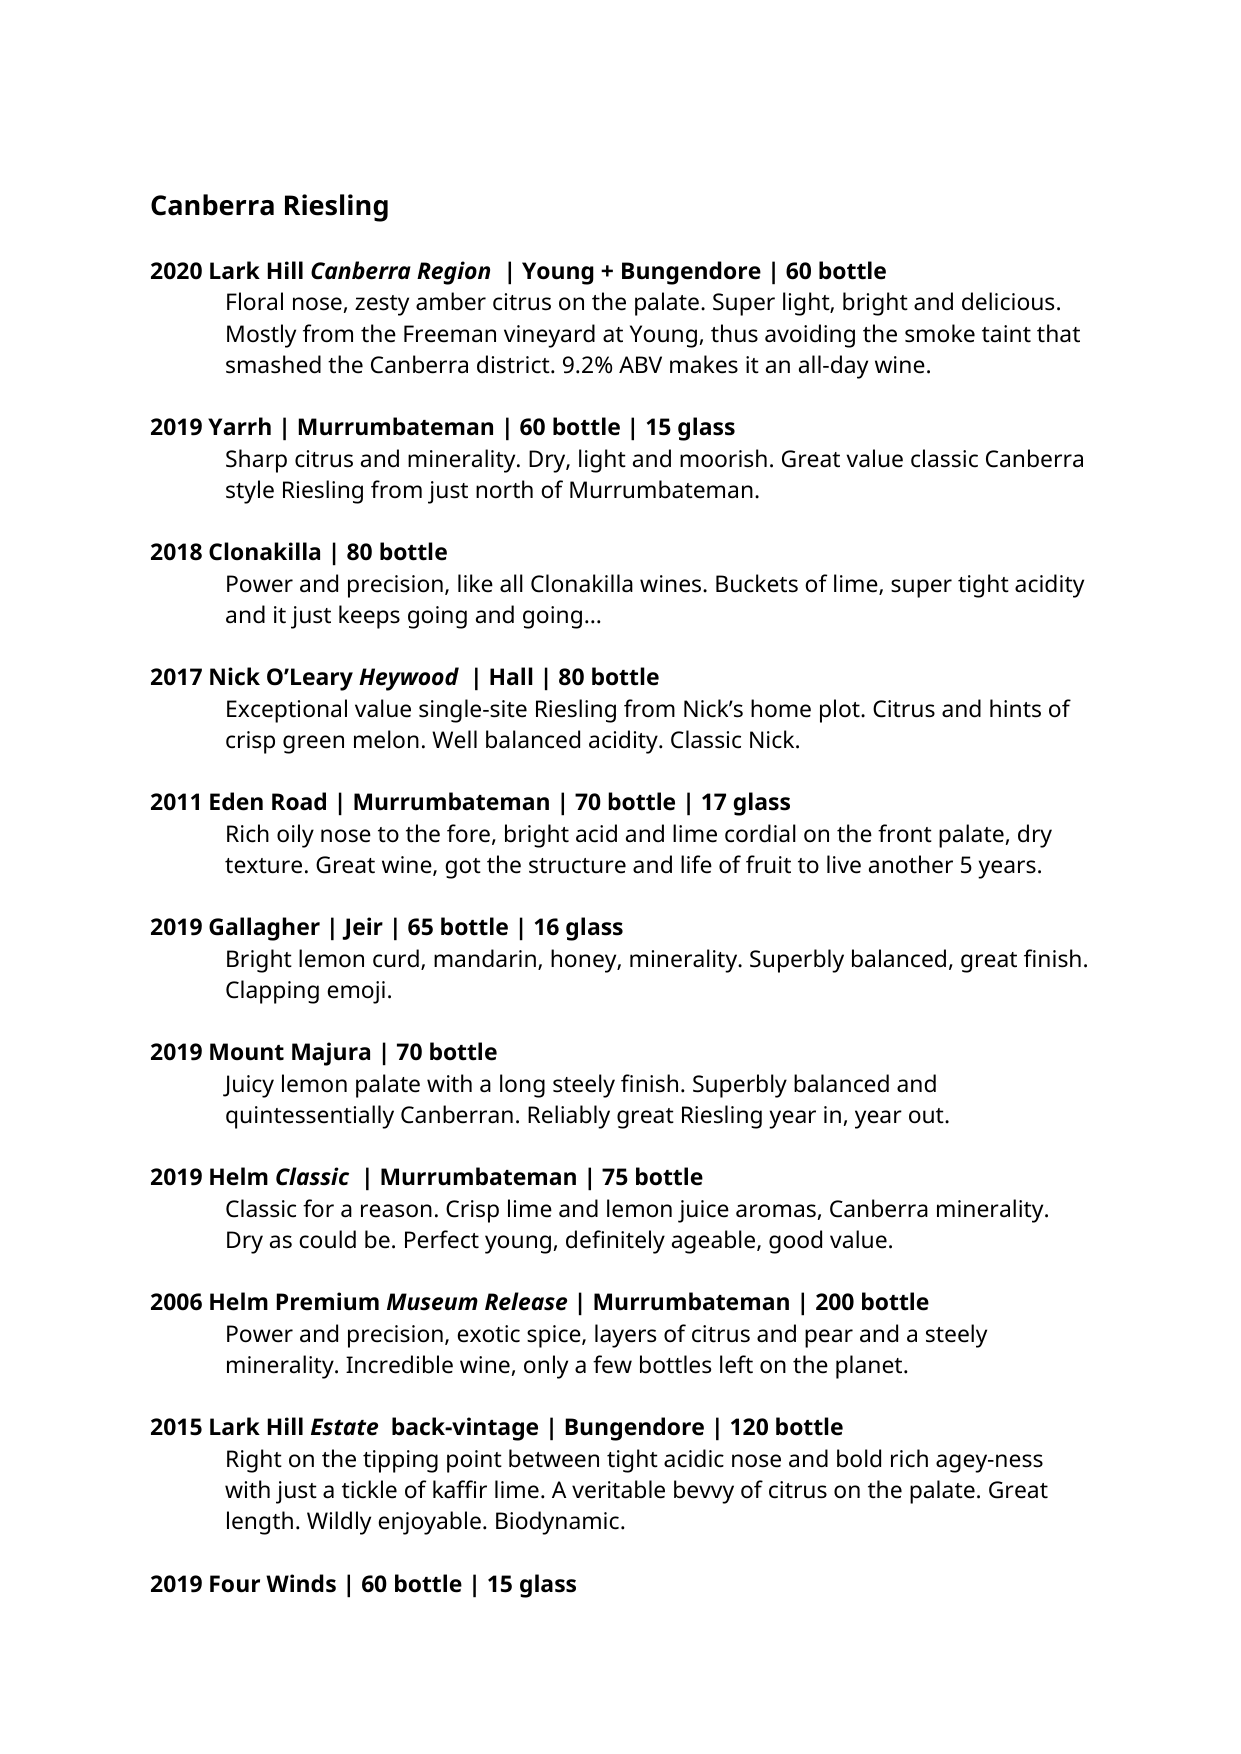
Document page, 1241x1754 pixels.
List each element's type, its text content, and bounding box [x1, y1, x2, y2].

text 2019 Mount Majura | 70 bottle [150, 1036, 1090, 1067]
text Right on the tipping point between tight acidic nose and bold rich agey-ness with just a tickle of kaffir lime. A veritable bevvy of citrus on the palate. Great length. Wildly enjoyable. Biodynamic. [225, 1442, 1090, 1536]
text 2017 Nick O’Leary Heywood | Hall | 80 bottle [150, 661, 1090, 692]
text 2019 Gallagher | Jeir | 65 bottle | 16 glass [150, 911, 1090, 942]
text Floral nose, zesty amber citrus on the palate. Super light, bright and delicious. Mostly from the Freeman vineyard at Young, thus avoiding the smoke taint that smashed the Canberra district. 9.2% ABV makes it an all-day wine. [225, 286, 1090, 380]
text 2020 Lark Hill Canberra Region | Young + Bungendore | 60 bottle [150, 255, 1090, 286]
text Bright lemon curd, mandarin, honey, minerality. Superbly balanced, great finish. Clapping emoji. [225, 942, 1090, 1005]
text Power and precision, exotic spice, layers of citrus and pear and a steely minerality. Incredible wine, only a few bottles left on the planet. [225, 1317, 1090, 1380]
text 2019 Yarrh | Murrumbateman | 60 bottle | 15 glass [150, 411, 1090, 442]
text Rich oily nose to the fore, bright acid and lime cordial on the front palate, dry texture. Great wine, got the structure and life of fruit to live another 5 years. [225, 817, 1090, 880]
text Classic for a reason. Crisp lime and lemon juice aromas, Canberra minerality. Dry as could be. Perfect young, definitely ageable, good value. [225, 1192, 1090, 1255]
text 2011 Eden Road | Murrumbateman | 70 bottle | 17 glass [150, 786, 1090, 817]
text Sharp citrus and minerality. Dry, light and moorish. Great value classic Canberra style Riesling from just north of Murrumbateman. [225, 442, 1090, 505]
text 2015 Lark Hill Estate back-vintage | Bungendore | 120 bottle [150, 1411, 1090, 1442]
text Power and precision, like all Clonakilla wines. Buckets of lime, super tight acidity and it just keeps going and going… [225, 567, 1090, 630]
text 2006 Helm Premium Museum Release | Murrumbateman | 200 bottle [150, 1286, 1090, 1317]
text Canberra Riesling [150, 187, 1090, 224]
text 2019 Four Winds | 60 bottle | 15 glass [150, 1567, 1090, 1599]
text Juicy lemon palate with a long steely finish. Superbly balanced and quintessentially Canberran. Reliably great Riesling year in, year out. [225, 1067, 1090, 1130]
text Exceptional value single-site Riesling from Nick’s home plot. Citrus and hints of crisp green melon. Well balanced acidity. Classic Nick. [225, 692, 1090, 755]
text 2018 Clonakilla | 80 bottle [150, 536, 1090, 567]
text 2019 Helm Classic | Murrumbateman | 75 bottle [150, 1161, 1090, 1192]
